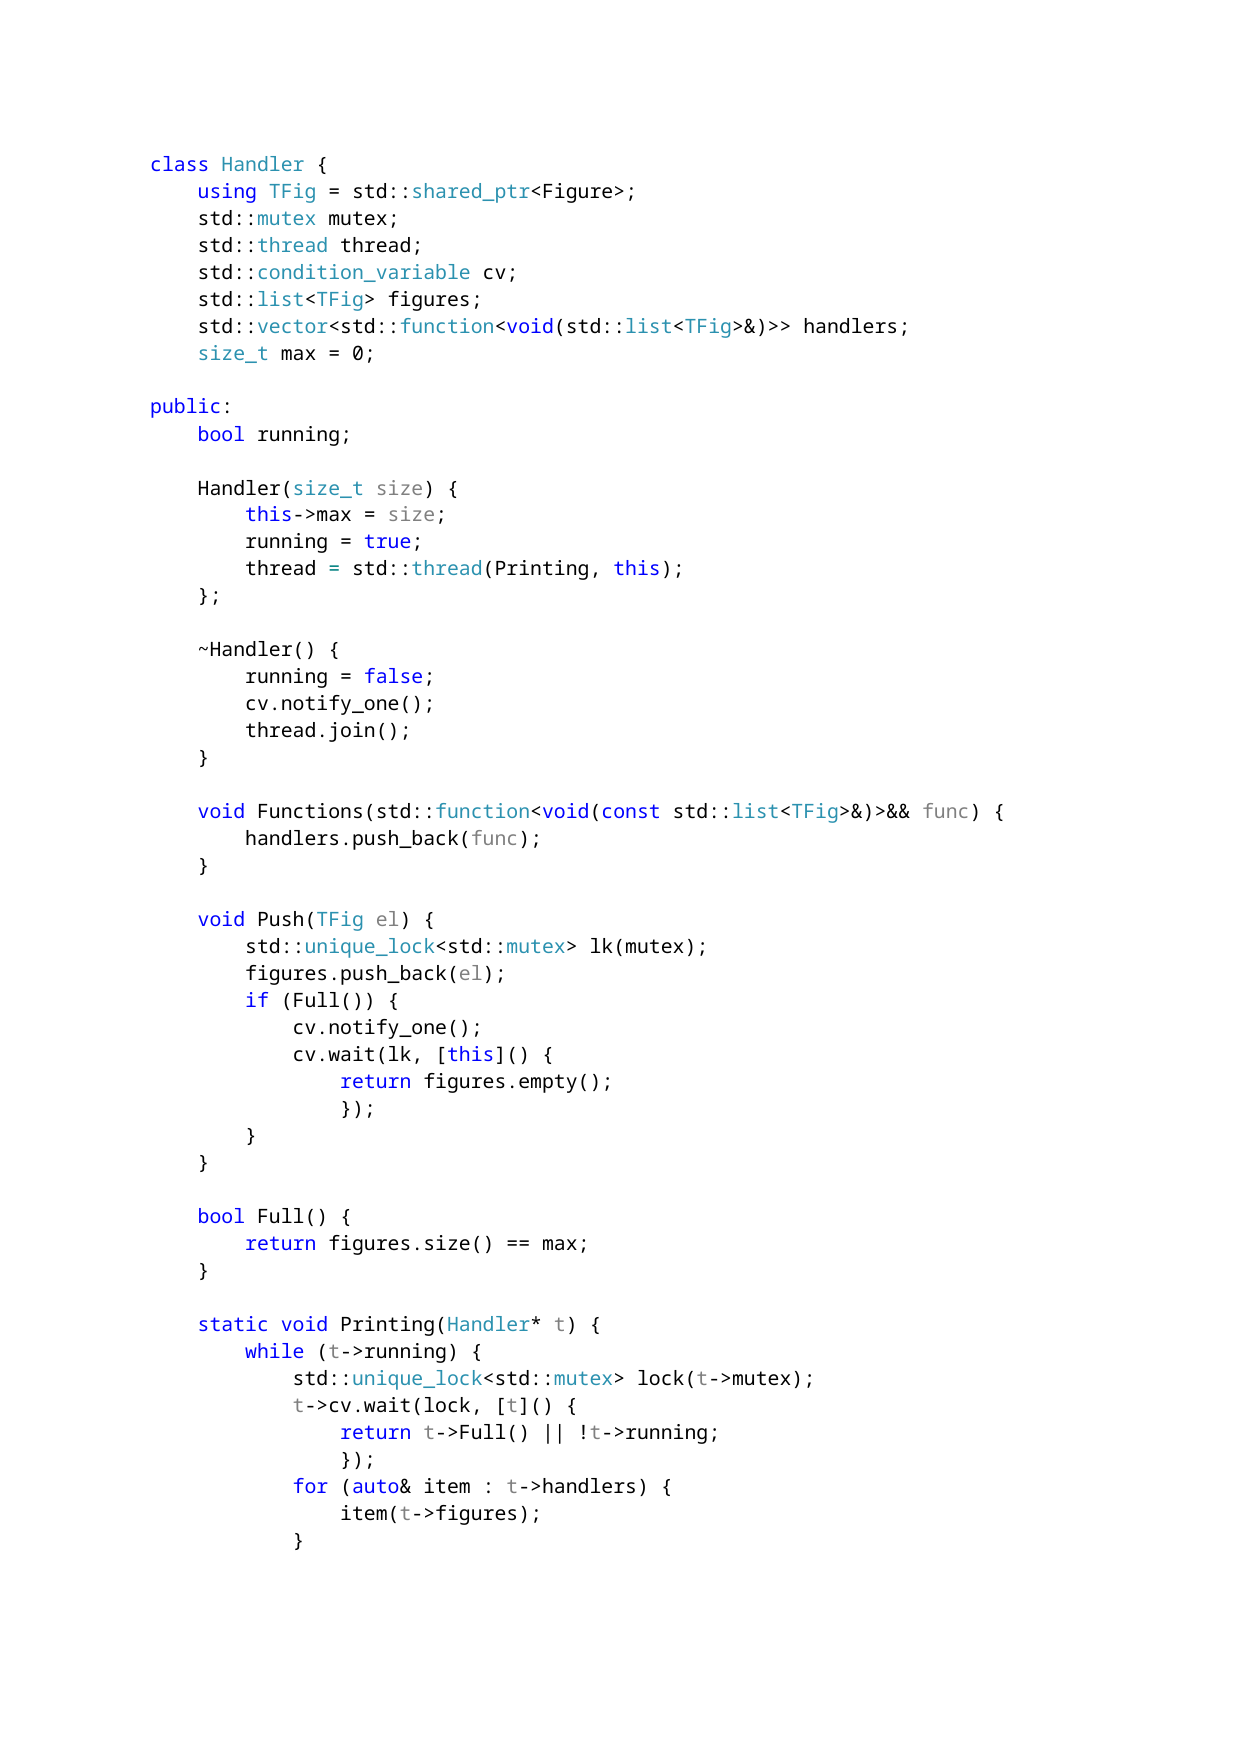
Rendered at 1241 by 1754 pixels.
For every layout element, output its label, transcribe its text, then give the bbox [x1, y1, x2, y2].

text void Functions(std::function<void(const std::list<TFig>&)>&& func) { [150, 797, 1090, 824]
text figures.push_back(el); [150, 959, 1090, 986]
text }); [150, 1445, 1090, 1472]
text } [150, 1526, 1090, 1553]
text } [150, 1121, 1090, 1148]
text cv.wait(lk, [this]() { [150, 1040, 1090, 1067]
text public: [150, 393, 1090, 420]
text item(t->figures); [150, 1499, 1090, 1526]
text if (Full()) { [150, 986, 1090, 1013]
text for (auto& item : t->handlers) { [150, 1472, 1090, 1499]
text std::vector<std::function<void(std::list<TFig>&)>> handlers; [150, 312, 1090, 339]
text running = true; [150, 528, 1090, 555]
text while (t->running) { [150, 1337, 1090, 1364]
text handlers.push_back(func); [150, 824, 1090, 851]
text } [150, 743, 1090, 771]
text } [150, 1256, 1090, 1283]
text } [150, 1148, 1090, 1175]
text return figures.empty(); [150, 1067, 1090, 1094]
text thread = std::thread(Printing, this); [150, 555, 1090, 582]
text using TFig = std::shared_ptr<Figure>; [150, 177, 1090, 204]
text size_t max = 0; [150, 339, 1090, 366]
text static void Printing(Handler* t) { [150, 1310, 1090, 1337]
text }); [150, 1094, 1090, 1121]
text running = false; [150, 663, 1090, 689]
text std::list<TFig> figures; [150, 285, 1090, 312]
text std::mutex mutex; [150, 204, 1090, 231]
text std::thread thread; [150, 231, 1090, 258]
text std::unique_lock<std::mutex> lk(mutex); [150, 932, 1090, 959]
text cv.notify_one(); [150, 1013, 1090, 1040]
text return figures.size() == max; [150, 1229, 1090, 1256]
text cv.notify_one(); [150, 689, 1090, 717]
text this->max = size; [150, 501, 1090, 528]
text std::unique_lock<std::mutex> lock(t->mutex); [150, 1364, 1090, 1391]
text void Push(TFig el) { [150, 905, 1090, 932]
text return t->Full() || !t->running; [150, 1418, 1090, 1445]
text Handler(size_t size) { [150, 474, 1090, 501]
text bool running; [150, 420, 1090, 447]
text ~Handler() { [150, 636, 1090, 663]
text thread.join(); [150, 717, 1090, 743]
text bool Full() { [150, 1202, 1090, 1229]
text }; [150, 582, 1090, 609]
text t->cv.wait(lock, [t]() { [150, 1391, 1090, 1418]
text class Handler { [150, 150, 1090, 177]
text std::condition_variable cv; [150, 258, 1090, 285]
text } [150, 851, 1090, 878]
